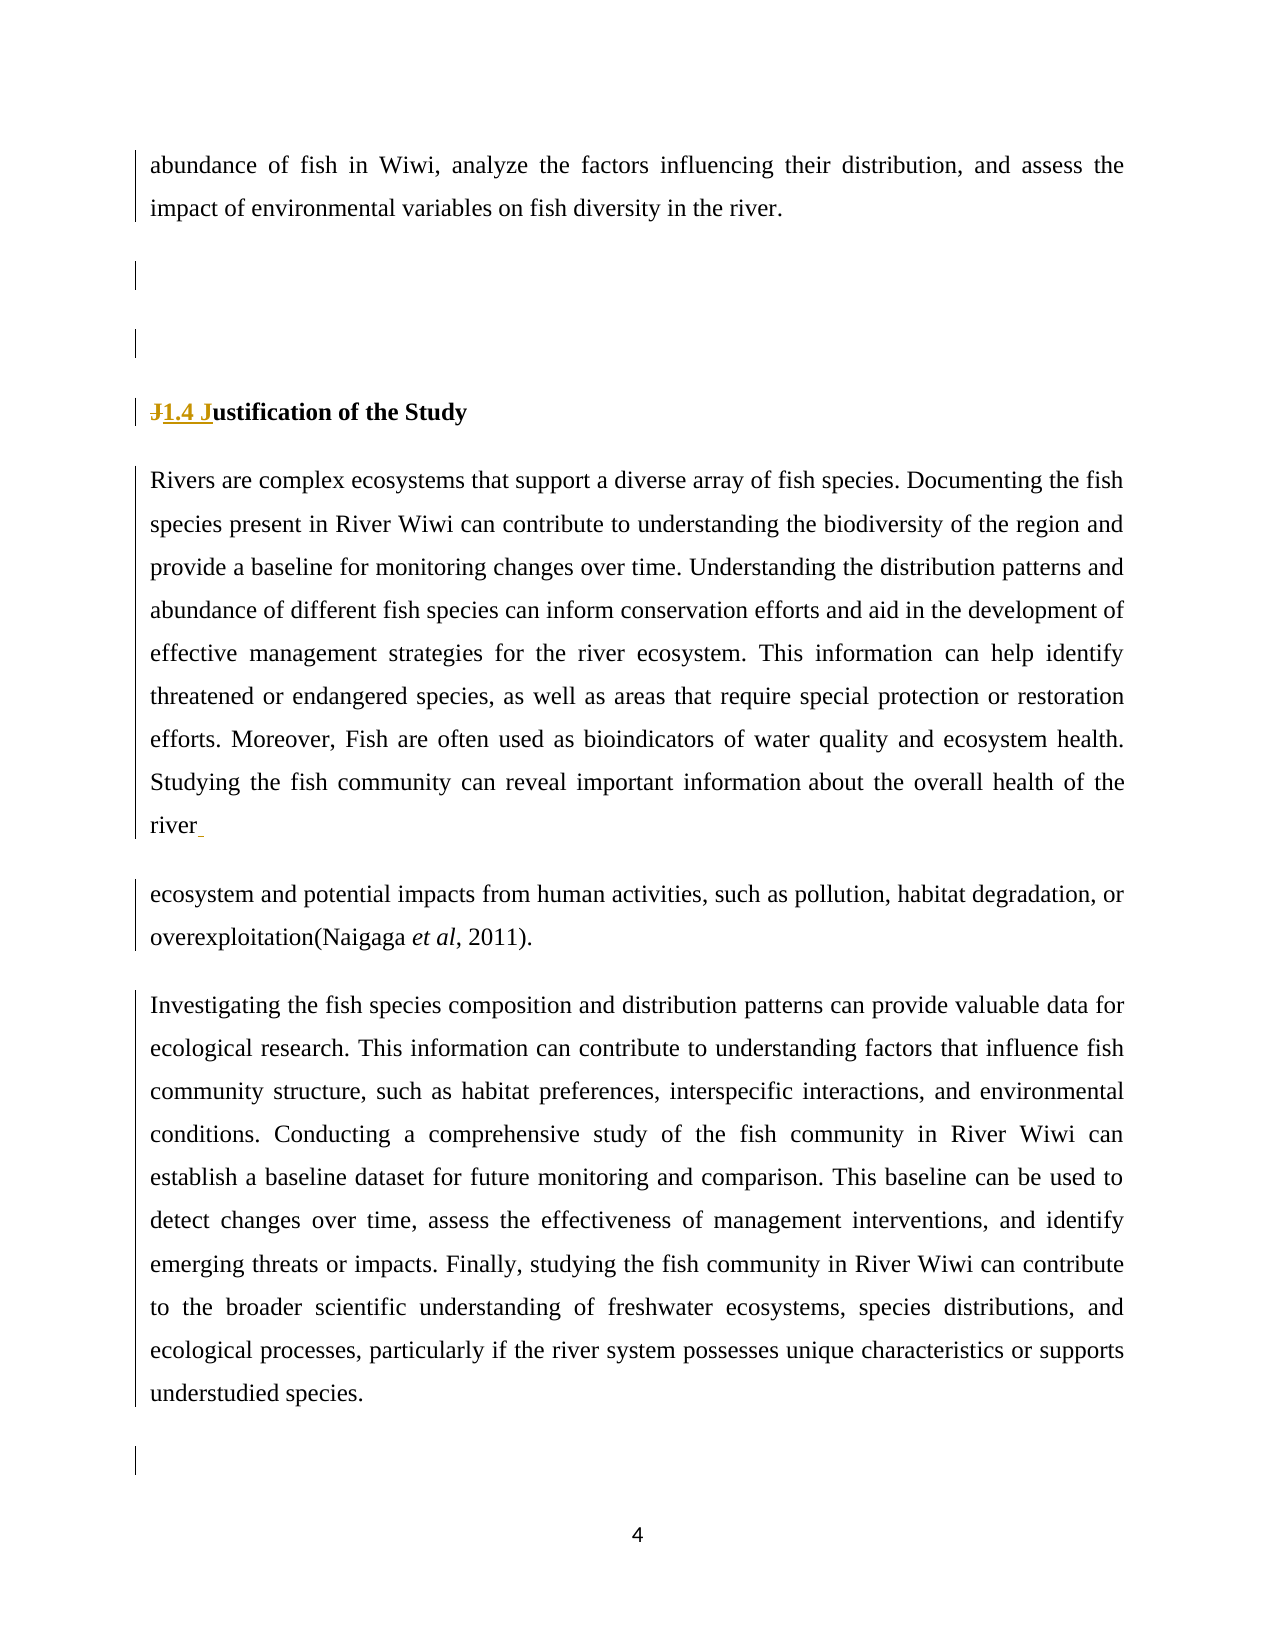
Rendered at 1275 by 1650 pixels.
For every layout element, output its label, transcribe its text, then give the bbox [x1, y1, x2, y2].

text Rivers are complex ecosystems that support a diverse array of fish species. Documenting the fish species present in River Wiwi can contribute to understanding the biodiversity of the region and provide a baseline for monitoring changes over time. Understanding the distribution patterns and abundance of different fish species can inform conservation efforts and aid in the development of effective management strategies for the river ecosystem. This information can help identify threatened or endangered species, as well as areas that require special protection or restoration efforts. Moreover, Fish are often used as bioindicators of water quality and ecosystem health. Studying the fish community can reveal important information about the overall health of the river [150, 466, 1125, 839]
text ecosystem and potential impacts from human activities, such as pollution, habitat degradation, or overexploitation. [150, 879, 1125, 951]
text Investigating the fish species composition and distribution patterns can provide valuable data for ecological research. This information can contribute to understanding factors that influence fish community structure, such as habitat preferences, interspecific interactions, and environmental conditions. Conducting a comprehensive study of the fish community in River Wiwi can establish a baseline dataset for future monitoring and comparison. This baseline can be used to detect changes over time, assess the effectiveness of management interventions, and identify emerging threats or impacts. Finally, studying the fish community in River Wiwi can contribute to the broader scientific understanding of freshwater ecosystems, species distributions, and ecological processes, particularly if the river system possesses unique characteristics or supports understudied species. [150, 990, 1125, 1407]
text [150, 150, 1125, 222]
text ustification of the Study [150, 397, 1125, 426]
